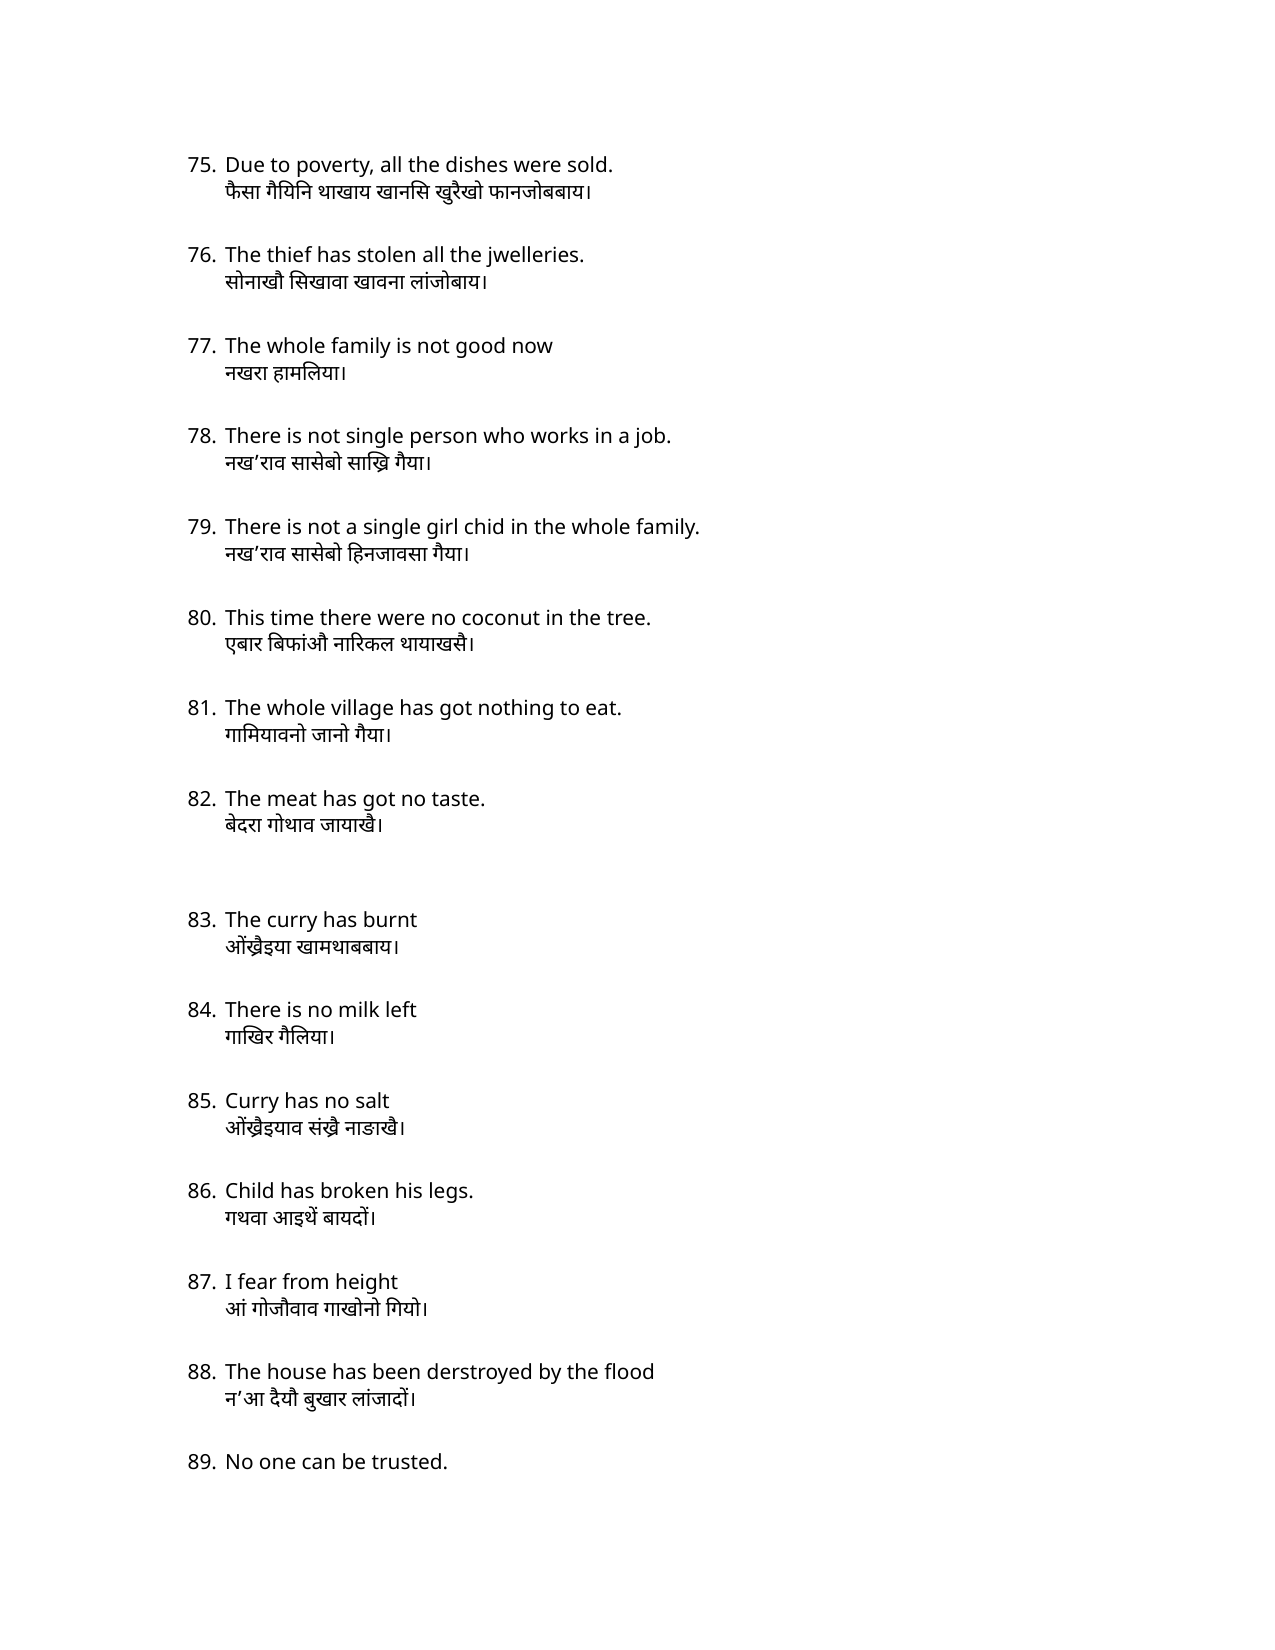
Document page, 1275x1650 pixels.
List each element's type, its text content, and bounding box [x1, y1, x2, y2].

list नखरा हामलिया। [225, 362, 1125, 389]
list गथवा आइथें बायदों। [225, 1207, 1125, 1234]
list The whole family is not good now [187, 331, 1125, 359]
list नख’राव सासेबो हिनजावसा गैया। [225, 543, 1125, 570]
list Child has broken his legs. [187, 1176, 1125, 1205]
list ओंख्रैइया खामथाबबाय। [225, 935, 1125, 963]
list I fear from height [187, 1267, 1125, 1295]
list आं गोजौवाव गाखोनो गियो। [225, 1297, 1125, 1325]
list There is not a single girl chid in the whole family. [187, 512, 1125, 541]
list ओंख्रैइयाव संख्रै नाङाखै। [225, 1116, 1125, 1144]
list There is no milk left [187, 995, 1125, 1024]
list फैसा गैयिनि थाखाय खानसि खुरैखो फानजोबबाय। [225, 181, 1125, 208]
list No one can be trusted. [187, 1447, 1125, 1476]
list The whole village has got nothing to eat. [187, 693, 1125, 722]
list गाखिर गैलिया। [225, 1026, 1125, 1053]
list The curry has burnt [187, 905, 1125, 933]
list Curry has no salt [187, 1086, 1125, 1114]
list The house has been derstroyed by the flood [187, 1357, 1125, 1386]
list The meat has got no taste. [187, 784, 1125, 812]
list This time there were no coconut in the tree. [187, 603, 1125, 631]
list एबार बिफांऔ नारिकल थायाखसै। [225, 633, 1125, 660]
list बेदरा गोथाव जायाखै। [225, 814, 1125, 841]
list गामियावनो जानो गैया। [225, 724, 1125, 751]
list नख’राव सासेबो साख्रि गैया। [225, 452, 1125, 479]
list Due to poverty, all the dishes were sold. [187, 150, 1125, 178]
list सोनाखौ सिखावा खावना लांजोबाय। [225, 271, 1125, 298]
list The thief has stolen all the jwelleries. [187, 241, 1125, 269]
list न’आ दैयौ बुखार लांजादों। [225, 1388, 1125, 1415]
list There is not single person who works in a job. [187, 422, 1125, 450]
